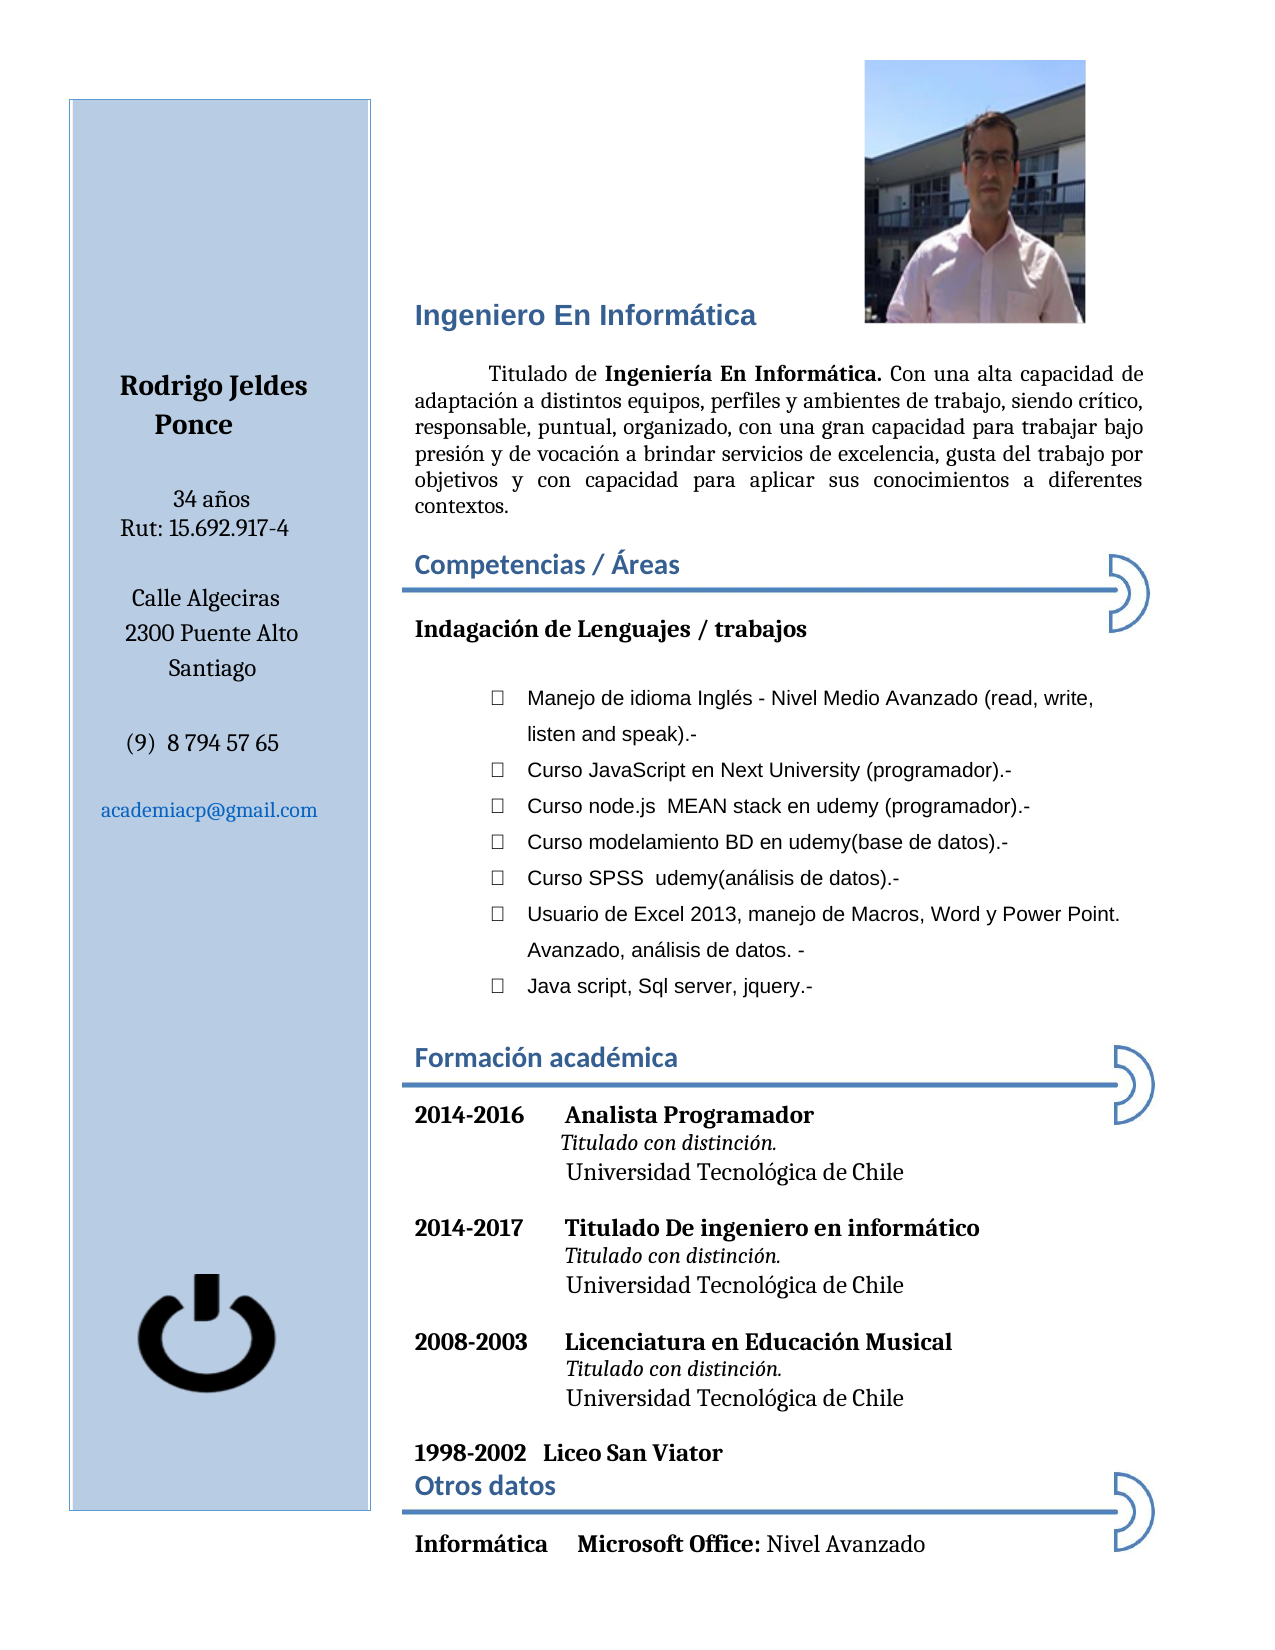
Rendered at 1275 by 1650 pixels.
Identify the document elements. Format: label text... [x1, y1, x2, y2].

text  Curso node.js MEAN stack en udemy (programador).- [489, 794, 1144, 818]
text Titulado con distinción. [560, 1356, 1079, 1383]
text Formación académica [414, 1039, 1144, 1074]
text  Curso SPSS udemy(análisis de datos).- [489, 866, 1144, 890]
text Rodrigo Jeldes [81, 369, 350, 403]
text Ponce [142, 408, 350, 442]
text Santiago [169, 654, 350, 683]
text Competencias / Áreas [414, 546, 1144, 582]
text 2300 Puente Alto [125, 619, 350, 648]
text 2014-2017 Titulado De ingeniero en informático [414, 1214, 1144, 1243]
text academiacp@gmail.com [81, 798, 350, 823]
picture [402, 551, 1151, 634]
text Titulado con distinción. [560, 1243, 1079, 1269]
text 2014-2016 Analista Programador [414, 1101, 1144, 1130]
text Titulado de Ingeniería En Informática. Con una alta capacidad de adaptación a distintos equipos, perfiles y ambientes de trabajo, siendo crítico, responsable, puntual, organizado, con una gran capacidad para trabajar bajo presión y de vocación a brindar servicios de excelencia, gusta del trabajo por objetivos y con capacidad para aplicar sus conocimientos a diferentes contextos. [414, 361, 1144, 519]
text Universidad Tecnológica de Chile [560, 1386, 1144, 1412]
picture [70, 100, 370, 1510]
text Calle Algeciras [104, 584, 350, 613]
text Otros datos [414, 1468, 1144, 1502]
picture [864, 60, 1087, 325]
text Rut: 15.692.917-4 [81, 514, 350, 543]
text 2008-2003 Licenciatura en Educación Musical [414, 1327, 1144, 1356]
text Titulado con distinción. [560, 1130, 1079, 1156]
text  Manejo de idioma Inglés - Nivel Medio Avanzado (read, write, listen and speak).- [489, 686, 1144, 746]
text Indagación de Lenguajes / trabajos [414, 615, 1144, 644]
text Universidad Tecnológica de Chile [560, 1272, 1144, 1299]
text  Curso JavaScript en Next University (programador).- [489, 758, 1144, 782]
text  Curso modelamiento BD en udemy(base de datos).- [489, 830, 1144, 854]
text  Usuario de Excel 2013, manejo de Macros, Word y Power Point. Avanzado, análisis de datos. - [489, 902, 1144, 962]
text (9) 8 794 57 65 [125, 728, 350, 757]
text Informática Microsoft Office: Nivel Avanzado [414, 1530, 1144, 1559]
picture [402, 1470, 1156, 1553]
text 34 años [173, 485, 350, 514]
text 1998-2002 Liceo San Viator [414, 1439, 1144, 1468]
picture [402, 1042, 1156, 1126]
text  Java script, Sql server, jquery.- [489, 974, 1144, 998]
text Universidad Tecnológica de Chile [560, 1159, 1144, 1186]
